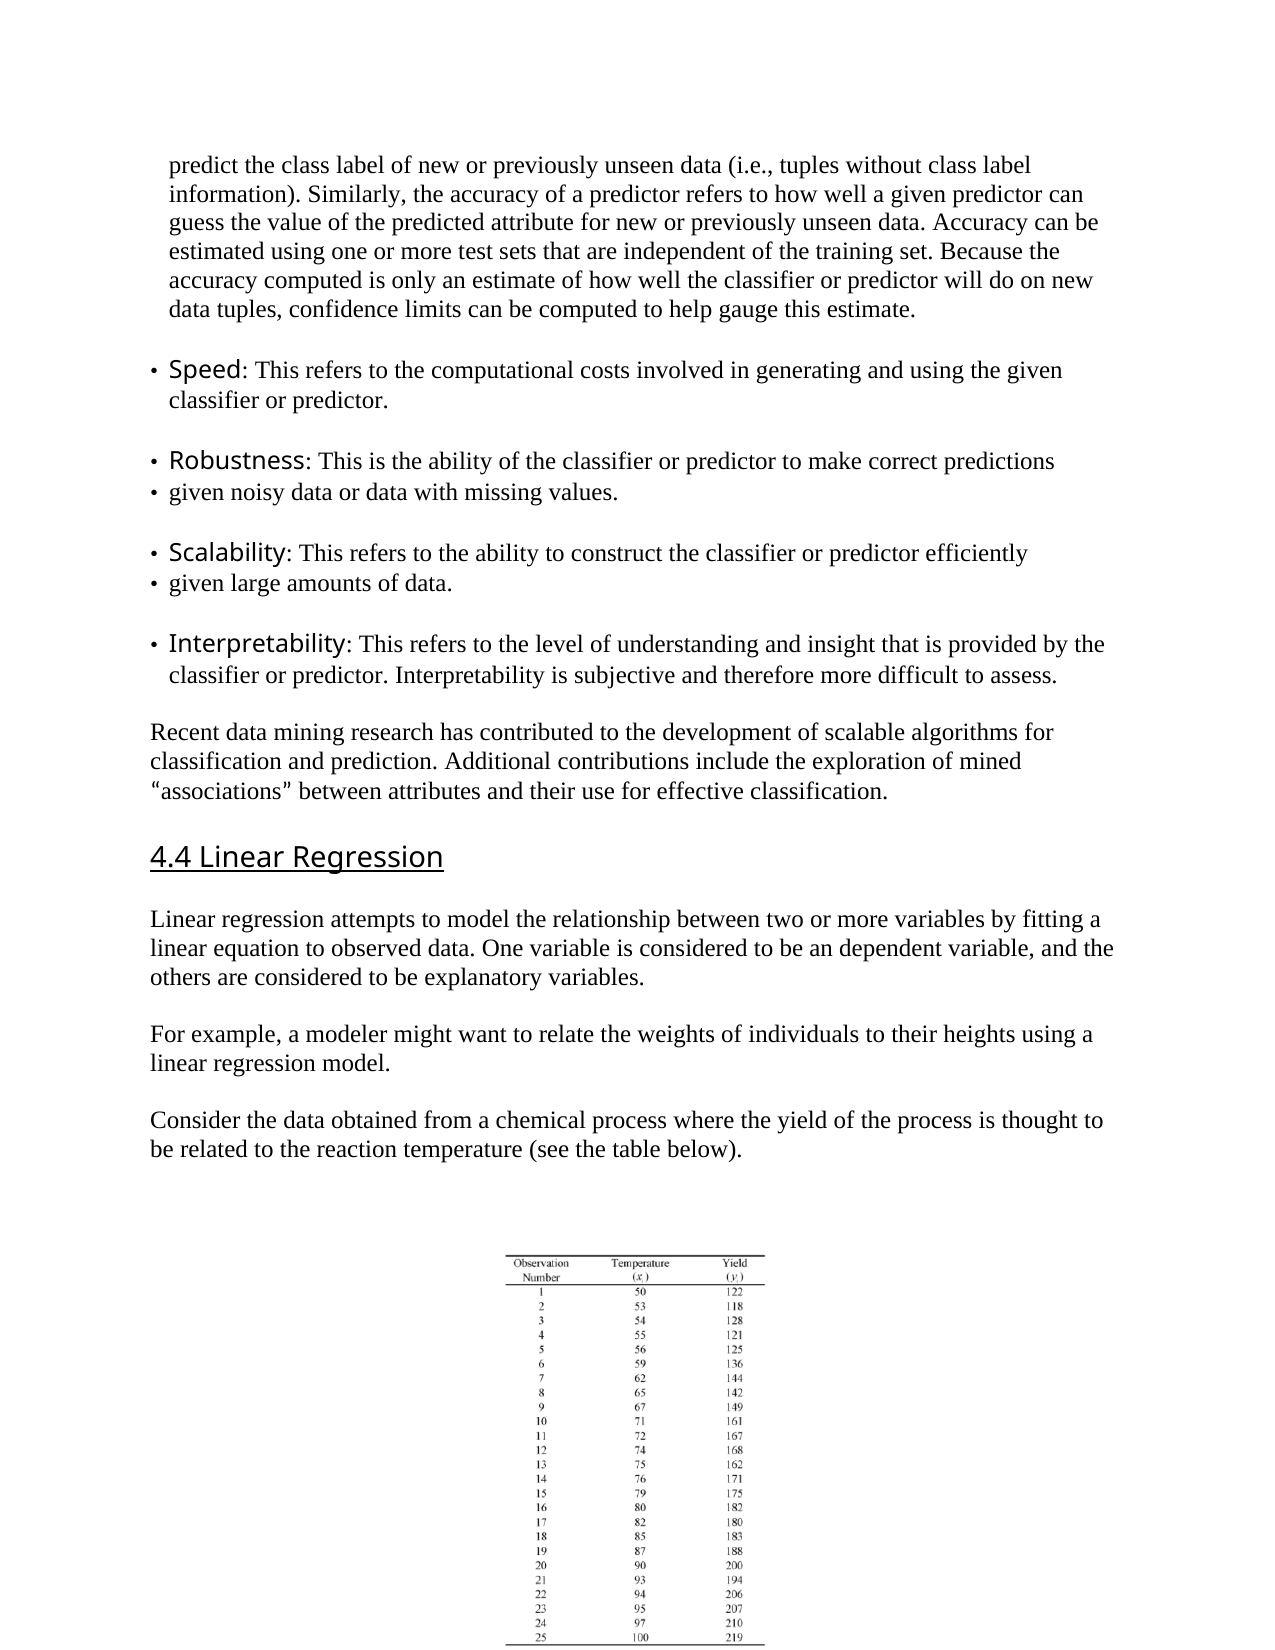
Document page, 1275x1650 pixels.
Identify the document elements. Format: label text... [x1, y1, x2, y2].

text “associations” between attributes and their use for effective classification. [150, 775, 1125, 806]
text Linear regression attempts to model the relationship between two or more variables by fitting a linear equation to observed data. One variable is considered to be an dependent variable, and the others are considered to be explanatory variables. [150, 904, 1125, 991]
picture [499, 1249, 774, 1650]
text Recent data mining research has contributed to the development of scalable algorithms for [150, 717, 1125, 746]
list given large amounts of data. [150, 568, 1125, 597]
list Interpretability: This refers to the level of understanding and insight that is provided by the classifier or predictor. Interpretability is subjective and therefore more difficult to assess. [150, 626, 1125, 689]
text 4.4 Linear Regression [150, 834, 1125, 876]
text For example, a modeler might want to relate the weights of individuals to their heights using a linear regression model. [150, 1019, 1125, 1077]
list Robustness: This is the ability of the classifier or predictor to make correct predictions [150, 443, 1125, 477]
list Scalability: This refers to the ability to construct the classifier or predictor efficiently [150, 534, 1125, 568]
text Consider the data obtained from a chemical process where the yield of the process is thought to be related to the reaction temperature (see the table below). [150, 1106, 1125, 1163]
list given noisy data or data with missing values. [150, 477, 1125, 506]
text classification and prediction. Additional contributions include the exploration of mined [150, 746, 1125, 775]
list Speed: This refers to the computational costs involved in generating and using the given classifier or predictor. [150, 351, 1125, 414]
